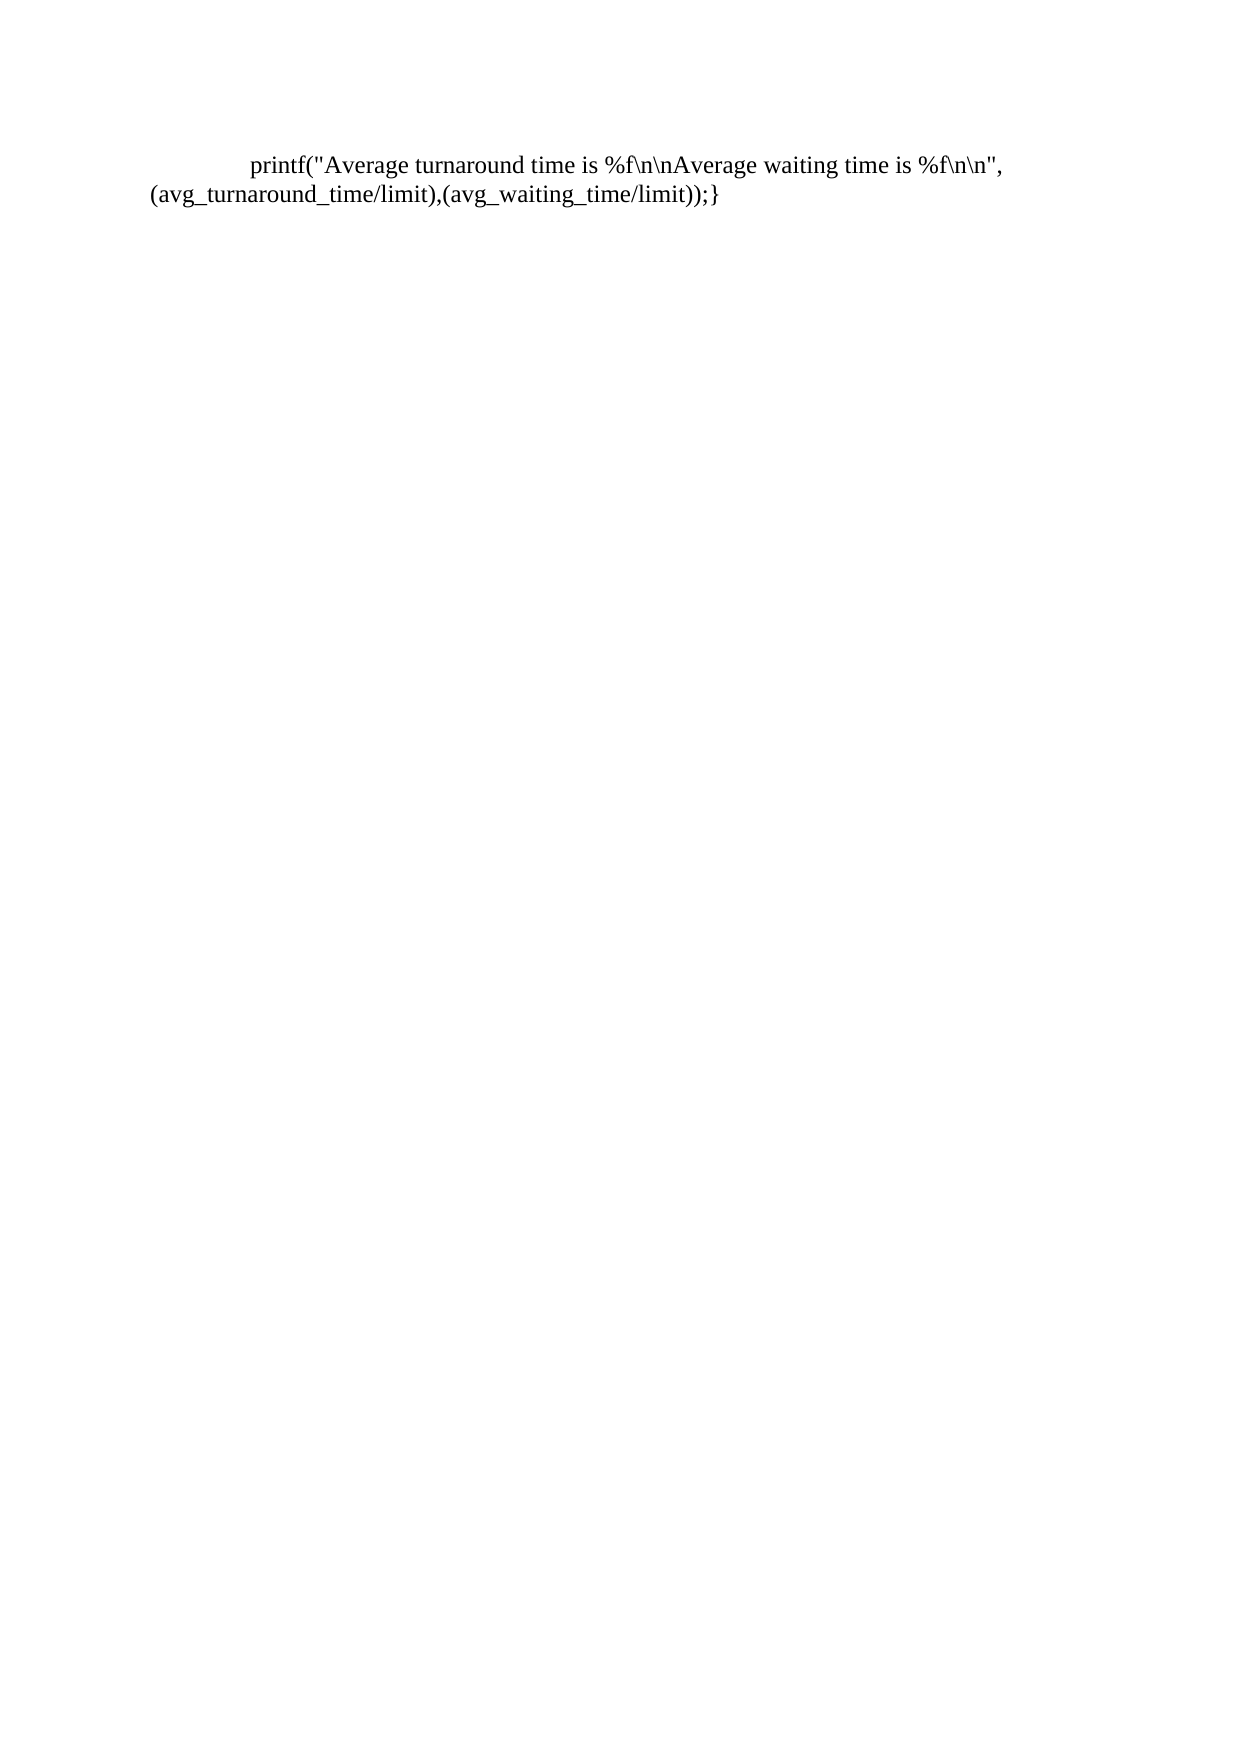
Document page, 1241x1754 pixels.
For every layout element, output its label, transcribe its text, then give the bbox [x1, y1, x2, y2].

text printf("Average turnaround time is %f\n\nAverage waiting time is %f\n\n",(avg_turnaround_time/limit),(avg_waiting_time/limit));} [150, 150, 1090, 207]
